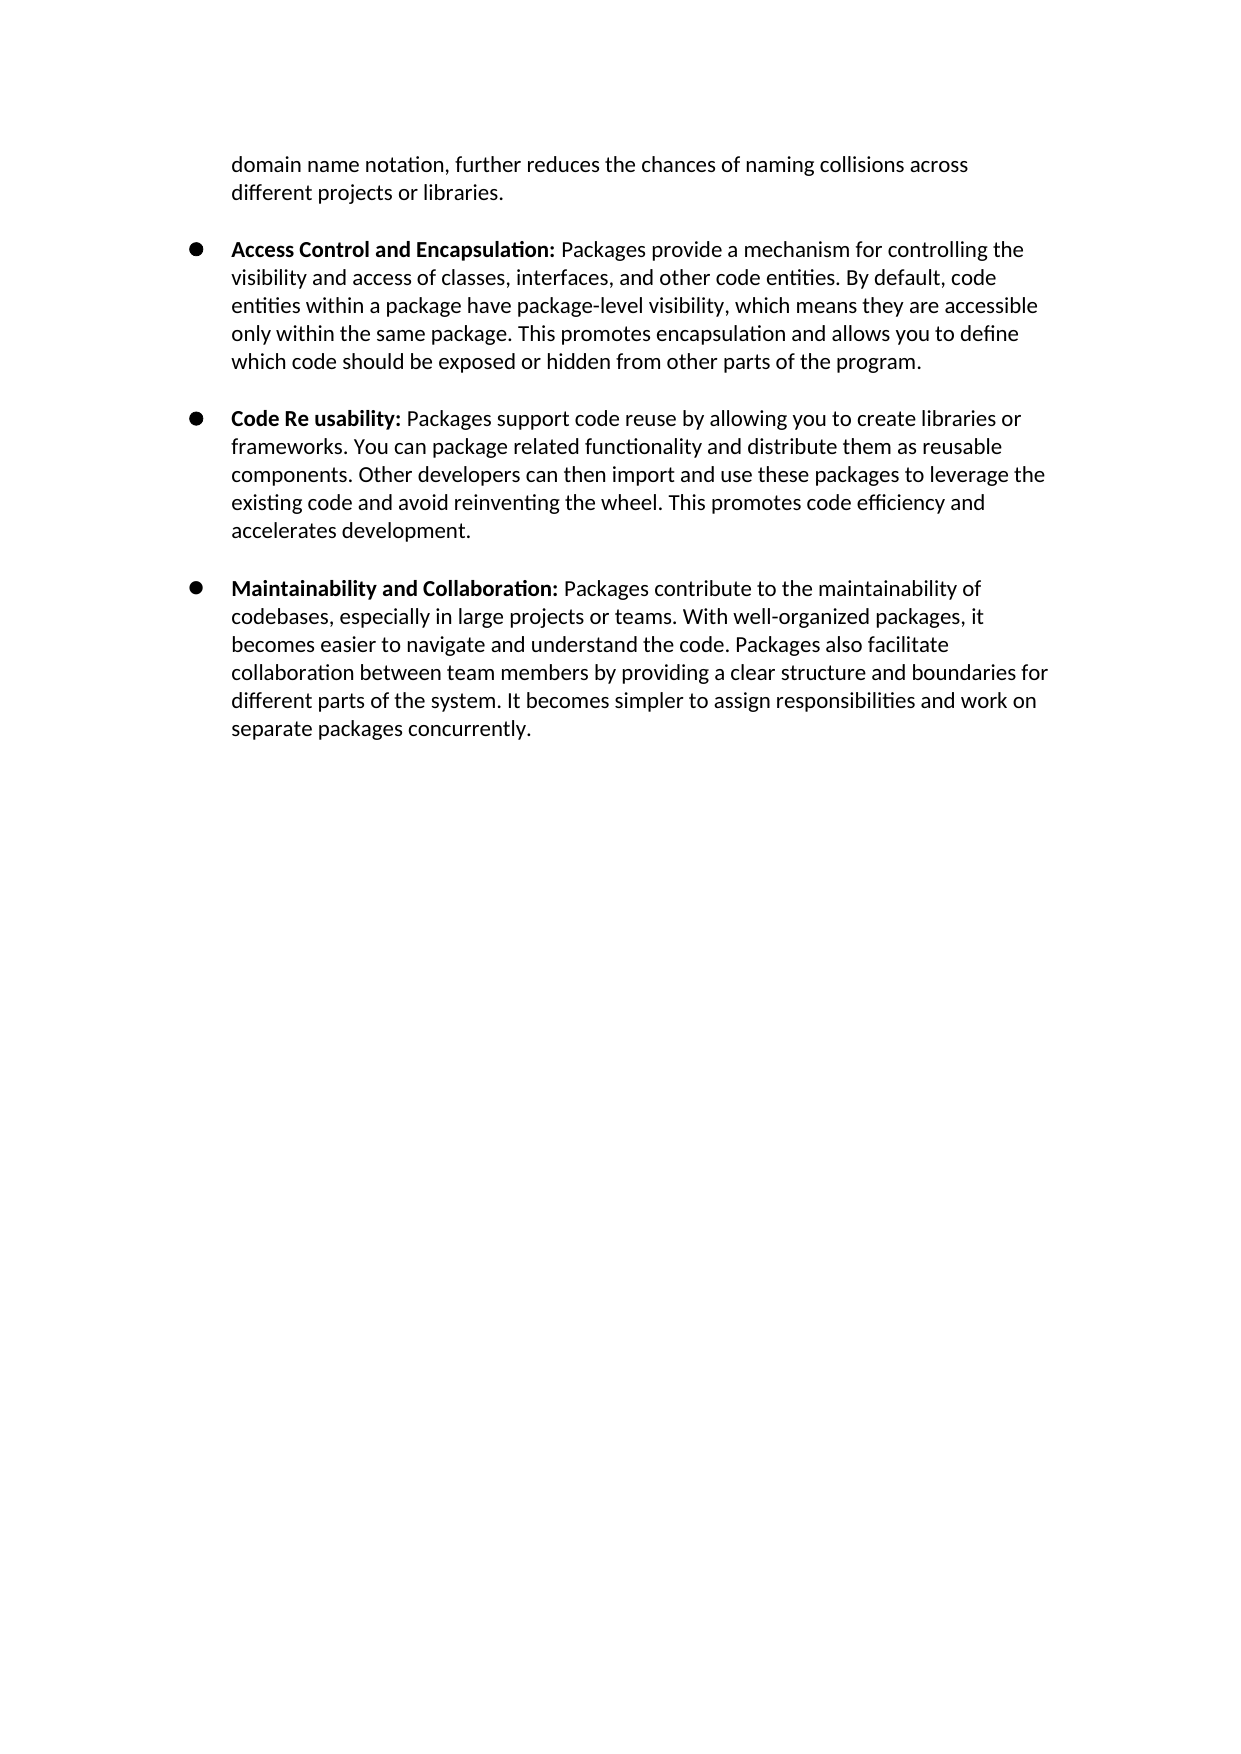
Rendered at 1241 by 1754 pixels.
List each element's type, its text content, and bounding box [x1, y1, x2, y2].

list Code Re usability: Packages support code reuse by allowing you to create libraries or frameworks. You can package related functionality and distribute them as reusable components. Other developers can then import and use these packages to leverage the existing code and avoid reinventing the wheel. This promotes code efficiency and accelerates development. [187, 404, 1053, 544]
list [187, 150, 1053, 206]
list Access Control and Encapsulation: Packages provide a mechanism for controlling the visibility and access of classes, interfaces, and other code entities. By default, code entities within a package have package-level visibility, which means they are accessible only within the same package. This promotes encapsulation and allows you to define which code should be exposed or hidden from other parts of the program. [187, 235, 1053, 375]
list Maintainability and Collaboration: Packages contribute to the maintainability of codebases, especially in large projects or teams. With well-organized packages, it becomes easier to navigate and understand the code. Packages also facilitate collaboration between team members by providing a clear structure and boundaries for different parts of the system. It becomes simpler to assign responsibilities and work on separate packages concurrently. [187, 574, 1053, 742]
